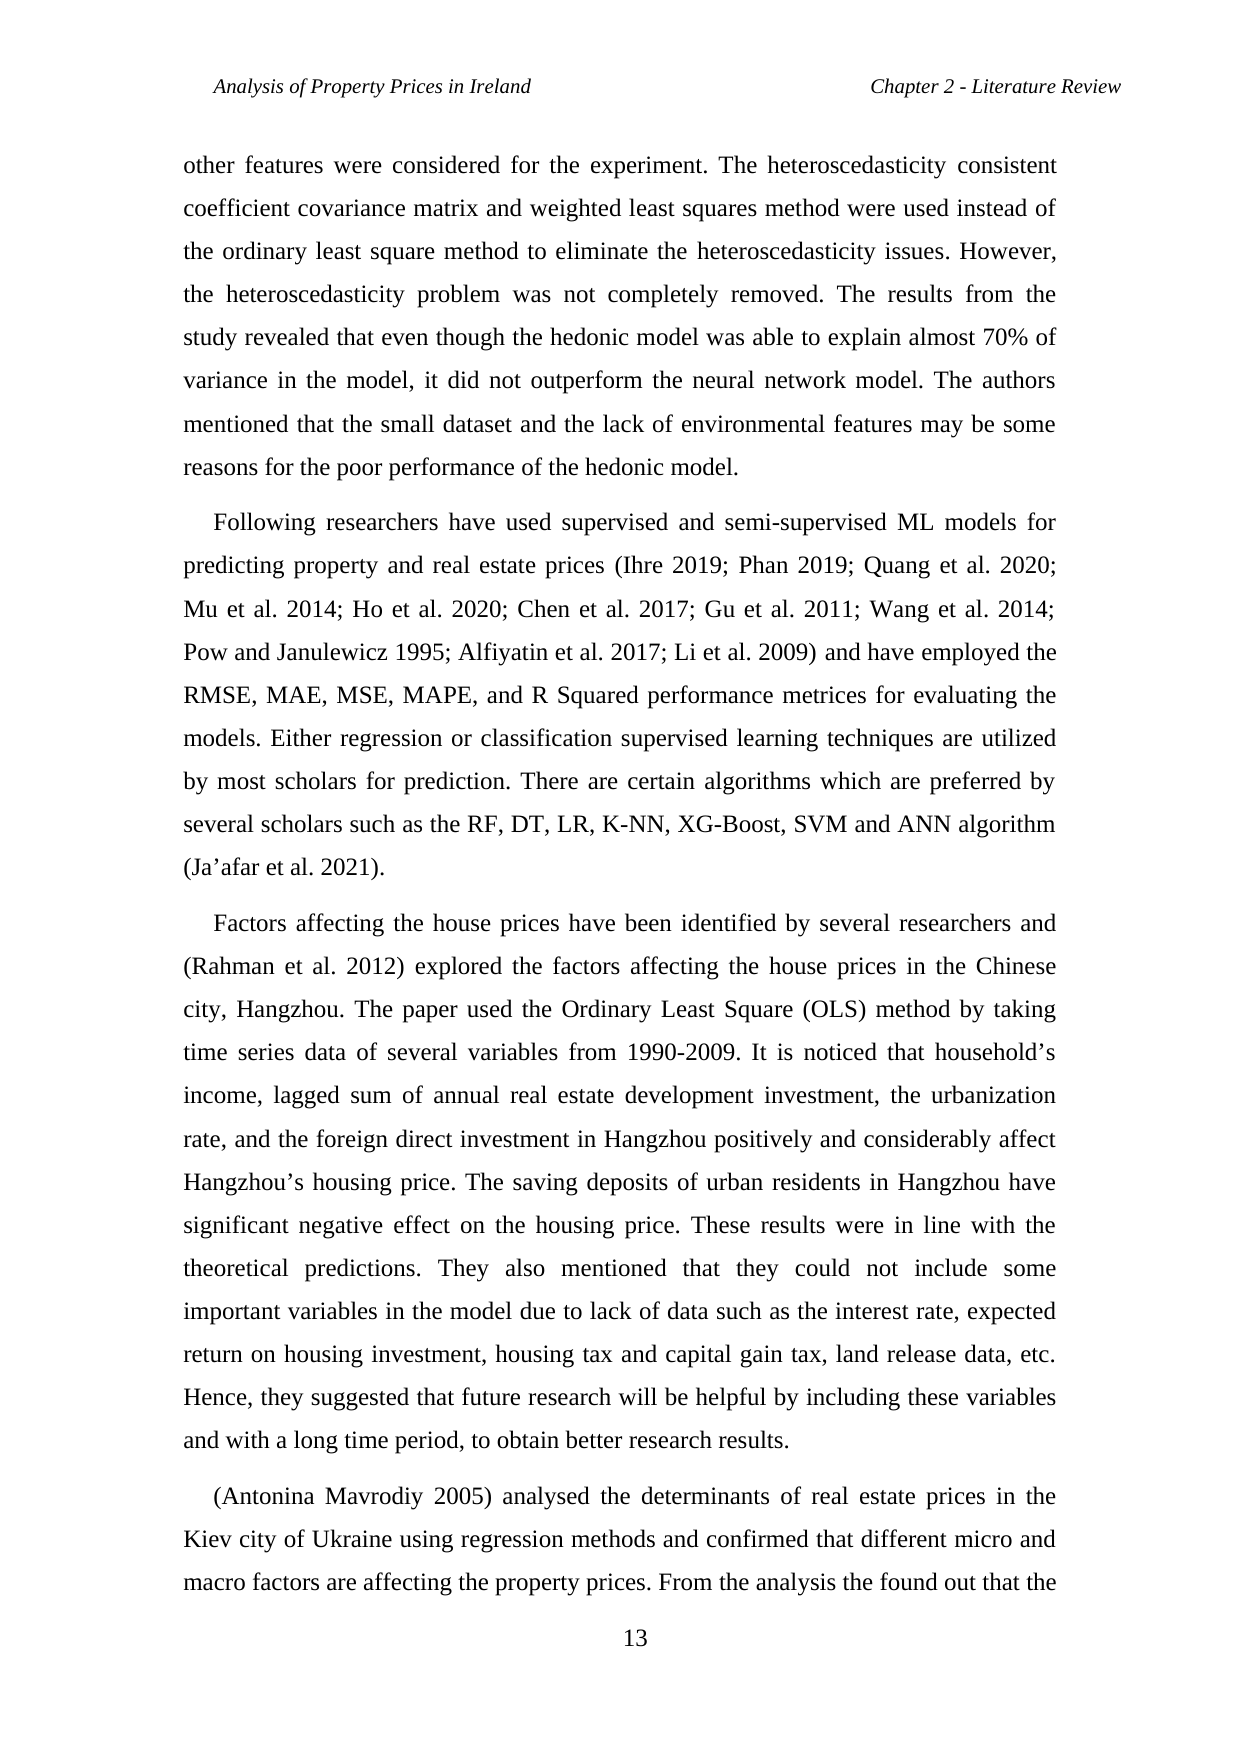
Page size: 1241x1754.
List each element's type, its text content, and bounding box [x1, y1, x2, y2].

text Following researchers have used supervised and semi-supervised ML models for predicting property and real estate prices and have employed the RMSE, MAE, MSE, MAPE, and R Squared performance metrices for evaluating the models. Either regression or classification supervised learning techniques are utilized by most scholars for prediction. There are certain algorithms which are preferred by several scholars such as the RF, DT, LR, K-NN, XG-Boost, SVM and ANN algorithm . [183, 507, 1057, 881]
text Factors affecting the house prices have been identified by several researchers and explored the factors affecting the house prices in the Chinese city, Hangzhou. The paper used the Ordinary Least Square (OLS) method by taking time series data of several variables from 1990-2009. It is noticed that household’s income, lagged sum of annual real estate development investment, the urbanization rate, and the foreign direct investment in Hangzhou positively and considerably affect Hangzhou’s housing price. The saving deposits of urban residents in Hangzhou have significant negative effect on the housing price. These results were in line with the theoretical predictions. They also mentioned that they could not include some important variables in the model due to lack of data such as the interest rate, expected return on housing investment, housing tax and capital gain tax, land release data, etc. Hence, they suggested that future research will be helpful by including these variables and with a long time period, to obtain better research results. [183, 908, 1057, 1454]
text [183, 150, 1057, 481]
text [183, 1481, 1057, 1596]
